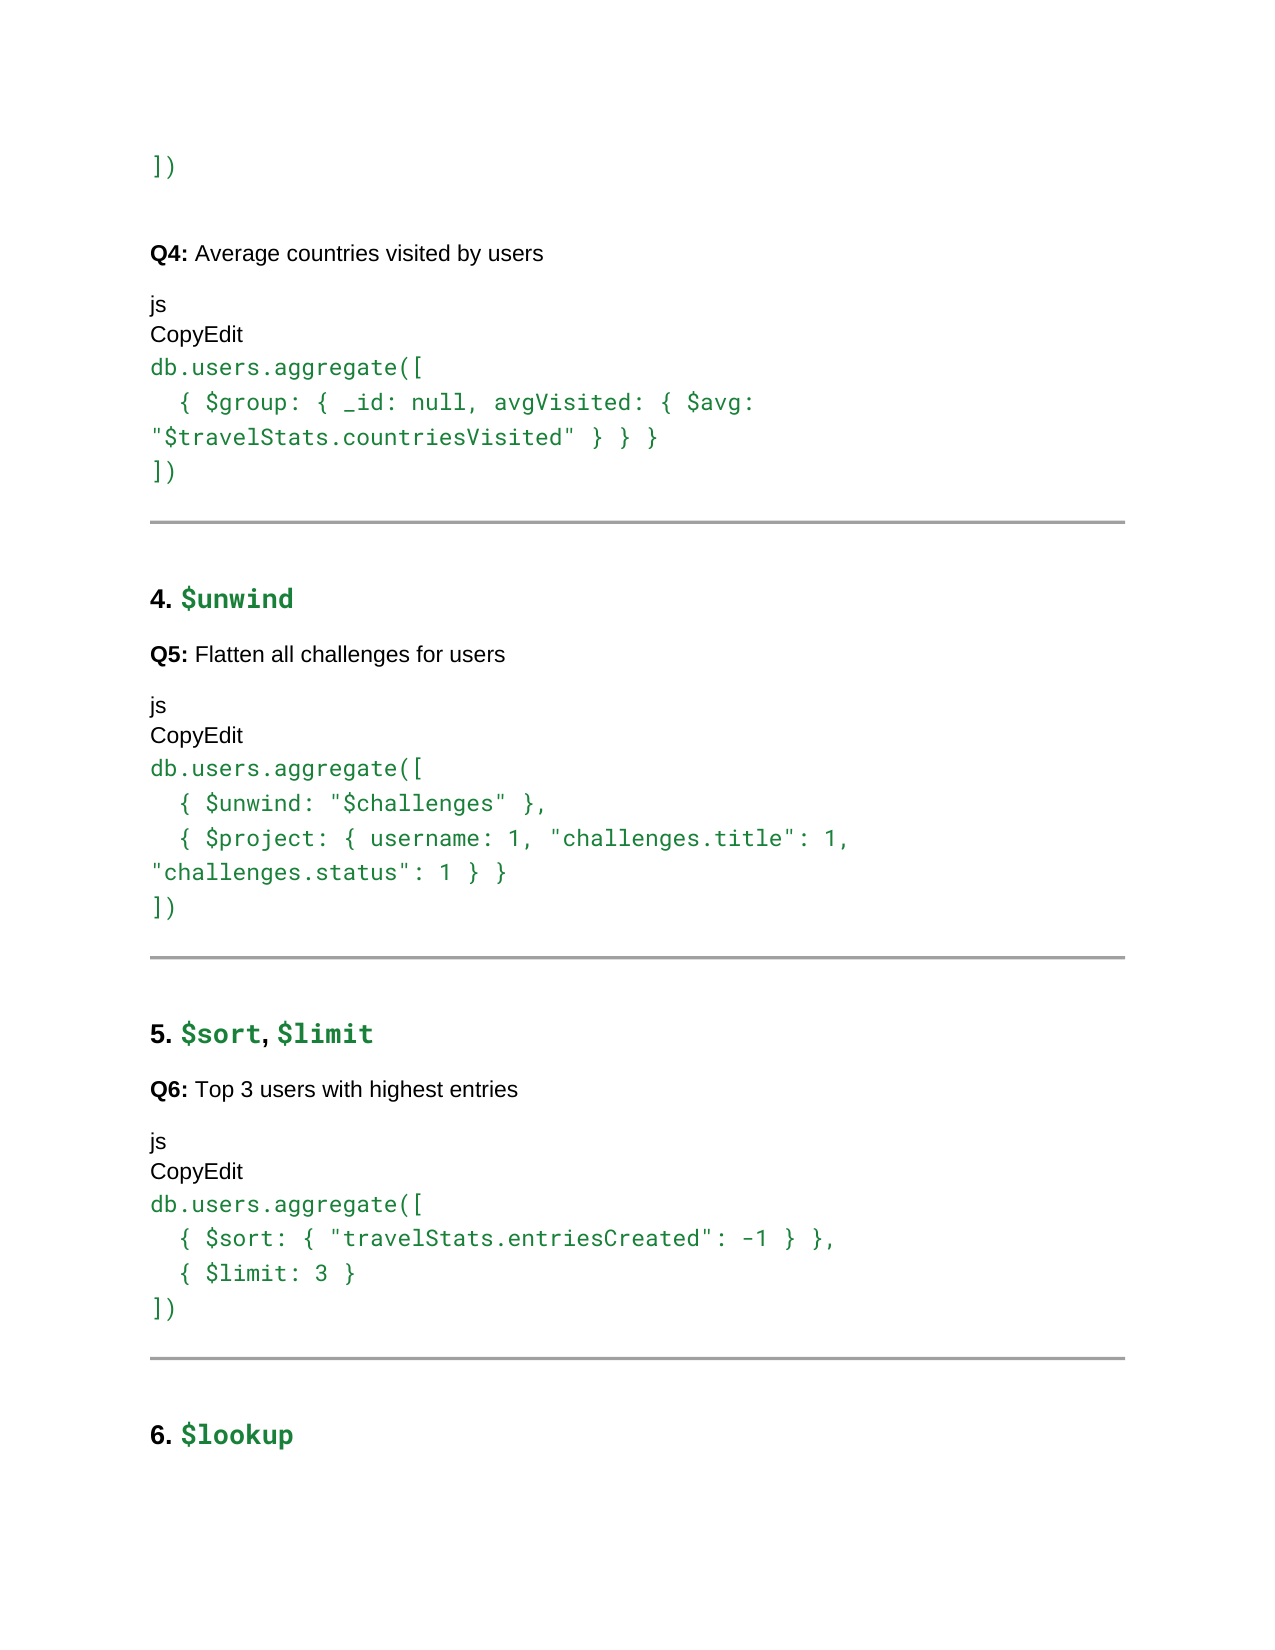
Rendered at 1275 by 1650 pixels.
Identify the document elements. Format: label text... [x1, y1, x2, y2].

text { $group: { _id: null, avgVisited: { $avg: "$travelStats.countriesVisited" } } } [150, 386, 1125, 451]
text db.users.aggregate([ [150, 352, 1125, 382]
text Q4: Average countries visited by users [150, 240, 1125, 266]
text { $limit: 3 } [150, 1257, 1125, 1288]
text CopyEdit [150, 321, 1125, 348]
text ]) [150, 891, 1125, 921]
text js [150, 692, 1125, 718]
subtitle 6. $lookup [150, 1416, 1125, 1452]
text ]) [150, 1292, 1125, 1322]
text Q6: Top 3 users with highest entries [150, 1076, 1125, 1103]
text ]) [150, 456, 1125, 486]
text { $project: { username: 1, "challenges.title": 1, "challenges.status": 1 } } [150, 822, 1125, 887]
text db.users.aggregate([ [150, 1188, 1125, 1218]
text js [150, 1128, 1125, 1154]
text CopyEdit [150, 1158, 1125, 1184]
text Q5: Flatten all challenges for users [150, 641, 1125, 667]
subtitle 5. $sort, $limit [150, 1016, 1125, 1051]
text js [150, 291, 1125, 318]
text CopyEdit [150, 722, 1125, 749]
text db.users.aggregate([ [150, 752, 1125, 783]
text { $sort: { "travelStats.entriesCreated": -1 } }, [150, 1223, 1125, 1253]
subtitle 4. $unwind [150, 580, 1125, 616]
text { $unwind: "$challenges" }, [150, 787, 1125, 817]
text ]) [150, 150, 1125, 180]
